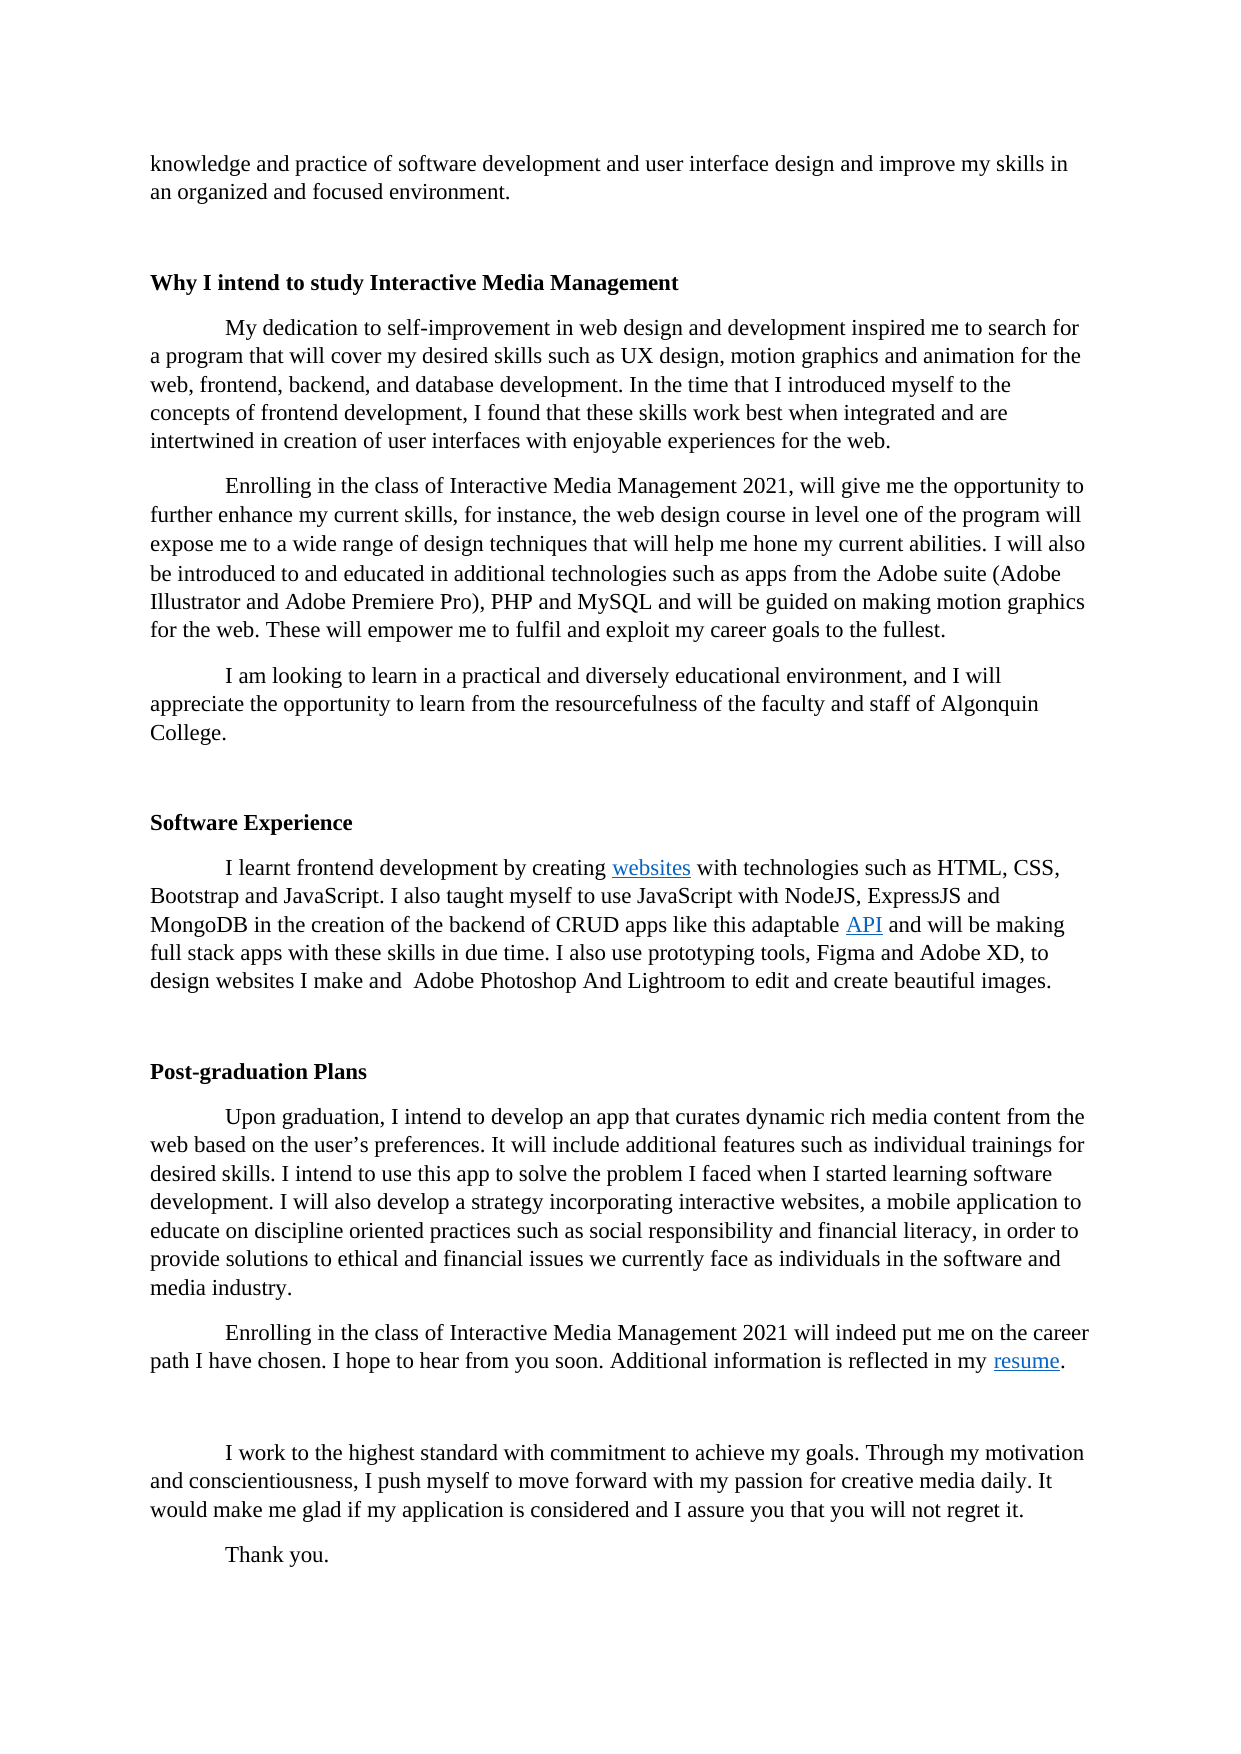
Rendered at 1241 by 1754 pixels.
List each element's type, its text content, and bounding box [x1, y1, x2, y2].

text I learnt frontend development by creating websites with technologies such as HTML, CSS, Bootstrap and JavaScript. I also taught myself to use JavaScript with NodeJS, ExpressJS and MongoDB in the creation of the backend of CRUD apps like this adaptable API and will be making full stack apps with these skills in due time. I also use prototyping tools, Figma and Adobe XD, to design websites I make and Adobe Photoshop And Lightroom to edit and create beautiful images. [150, 854, 1090, 994]
text Thank you. [150, 1541, 1090, 1567]
text I am looking to learn in a practical and diversely educational environment, and I will appreciate the opportunity to learn from the resourcefulness of the faculty and staff of Algonquin College. [150, 662, 1090, 745]
text Why I intend to study Interactive Media Management [150, 269, 1090, 295]
text Enrolling in the class of Interactive Media Management 2021 will indeed put me on the career path I have chosen. I hope to hear from you soon. Additional information is reflected in my resume. [150, 1319, 1090, 1373]
text Upon graduation, I intend to develop an app that curates dynamic rich media content from the web based on the user’s preferences. It will include additional features such as individual trainings for desired skills. I intend to use this app to solve the problem I faced when I started learning software development. I will also develop a strategy incorporating interactive websites, a mobile application to educate on discipline oriented practices such as social responsibility and financial literacy, in order to provide solutions to ethical and financial issues we currently face as individuals in the software and media industry. [150, 1103, 1090, 1300]
text Post-graduation Plans [150, 1058, 1090, 1084]
text Software Experience [150, 809, 1090, 835]
text I work to the highest standard with commitment to achieve my goals. Through my motivation and conscientiousness, I push myself to move forward with my passion for creative media daily. It would make me glad if my application is considered and I assure you that you will not regret it. [150, 1439, 1090, 1522]
text Enrolling in the class of Interactive Media Management 2021, will give me the opportunity to further enhance my current skills, for instance, the web design course in level one of the program will expose me to a wide range of design techniques that will help me hone my current abilities. I will also be introduced to and educated in additional technologies such as apps from the Adobe suite (Adobe Illustrator and Adobe Premiere Pro), PHP and MySQL and will be guided on making motion graphics for the web. These will empower me to fulfil and exploit my career goals to the fullest. [150, 473, 1090, 643]
text My dedication to self-improvement in web design and development inspired me to search for a program that will cover my desired skills such as UX design, motion graphics and animation for the web, frontend, backend, and database development. In the time that I introduced myself to the concepts of frontend development, I found that these skills work best when integrated and are intertwined in creation of user interfaces with enjoyable experiences for the web. [150, 314, 1090, 454]
